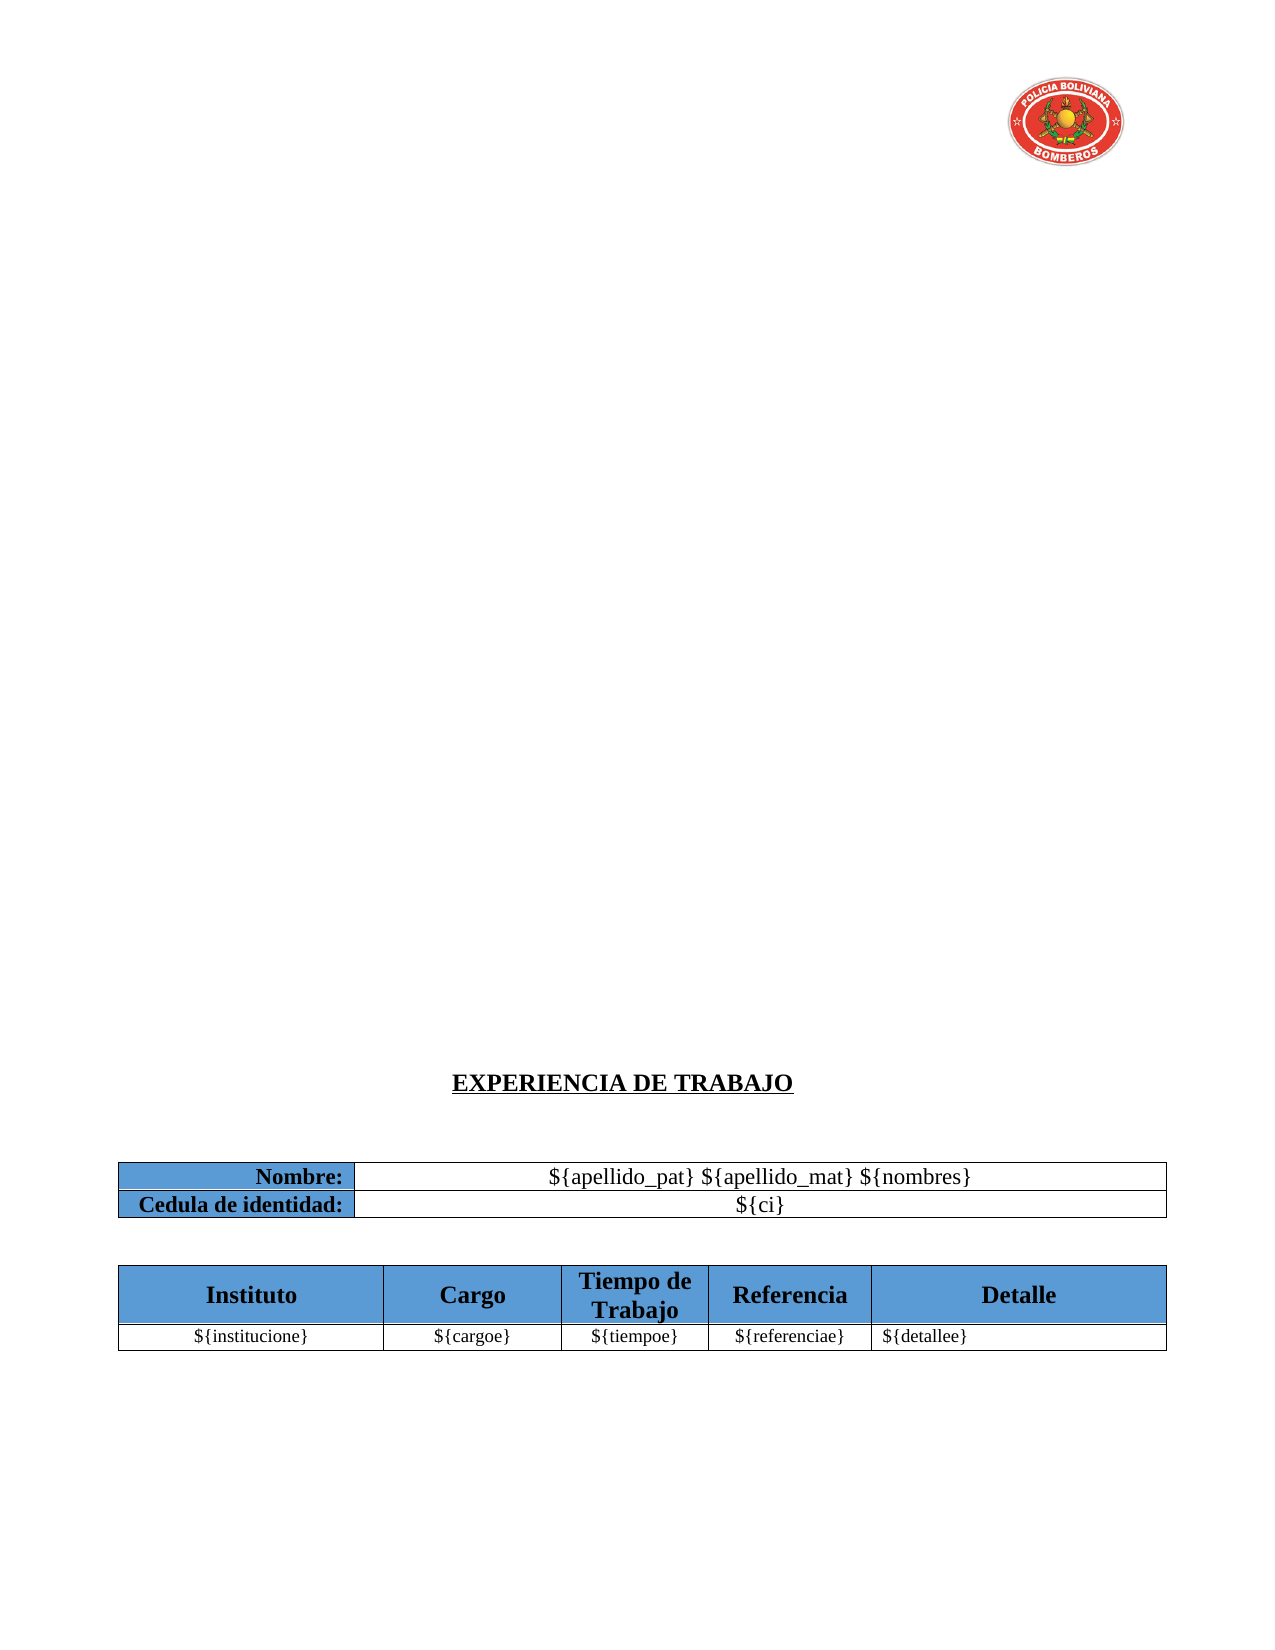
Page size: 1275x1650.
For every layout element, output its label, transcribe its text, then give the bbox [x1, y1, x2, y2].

table_cell Cedula de identidad: [119, 1191, 354, 1217]
table_cell ${tiempoe} [562, 1325, 708, 1350]
table_cell ${detallee} [872, 1325, 1166, 1350]
table_cell ${ci} [355, 1191, 1166, 1217]
table_header Nombre: [119, 1163, 354, 1189]
text EXPERIENCIA DE TRABAJO [118, 1068, 1127, 1096]
table_header Cargo [384, 1266, 561, 1323]
table_cell ${referenciae} [709, 1325, 871, 1350]
table_cell ${institucione} [119, 1325, 383, 1350]
table_header Referencia [709, 1266, 871, 1323]
table_header Instituto [119, 1266, 383, 1323]
table_header Tiempo de Trabajo [562, 1266, 708, 1323]
table_header ${apellido_pat} ${apellido_mat} ${nombres} [355, 1163, 1166, 1189]
picture [1006, 75, 1128, 177]
table_header Detalle [872, 1266, 1166, 1323]
table_cell ${cargoe} [384, 1325, 561, 1350]
